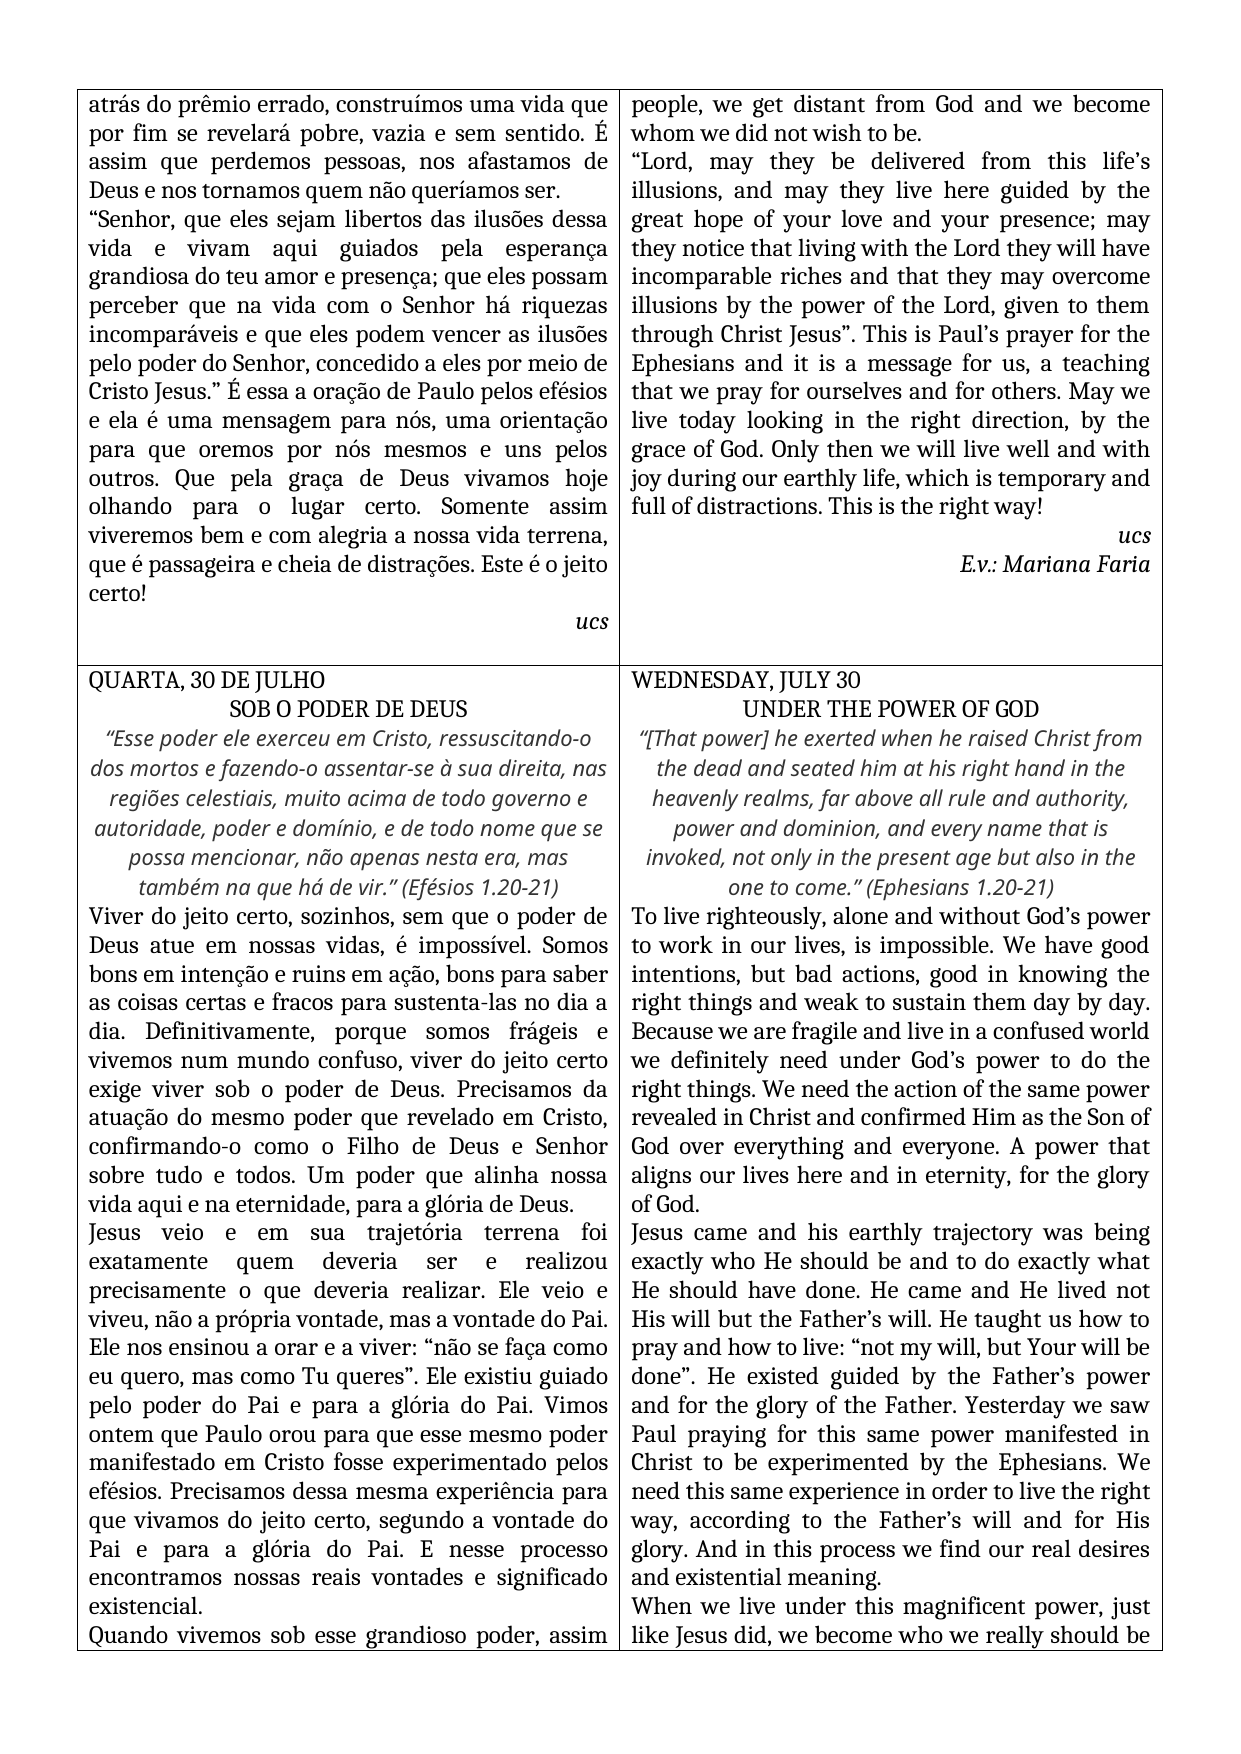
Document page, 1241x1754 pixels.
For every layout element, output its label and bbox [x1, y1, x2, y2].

table_cell [78, 90, 619, 665]
table_cell [620, 666, 1162, 1649]
table_cell [620, 90, 1162, 665]
table_cell [78, 666, 619, 1649]
